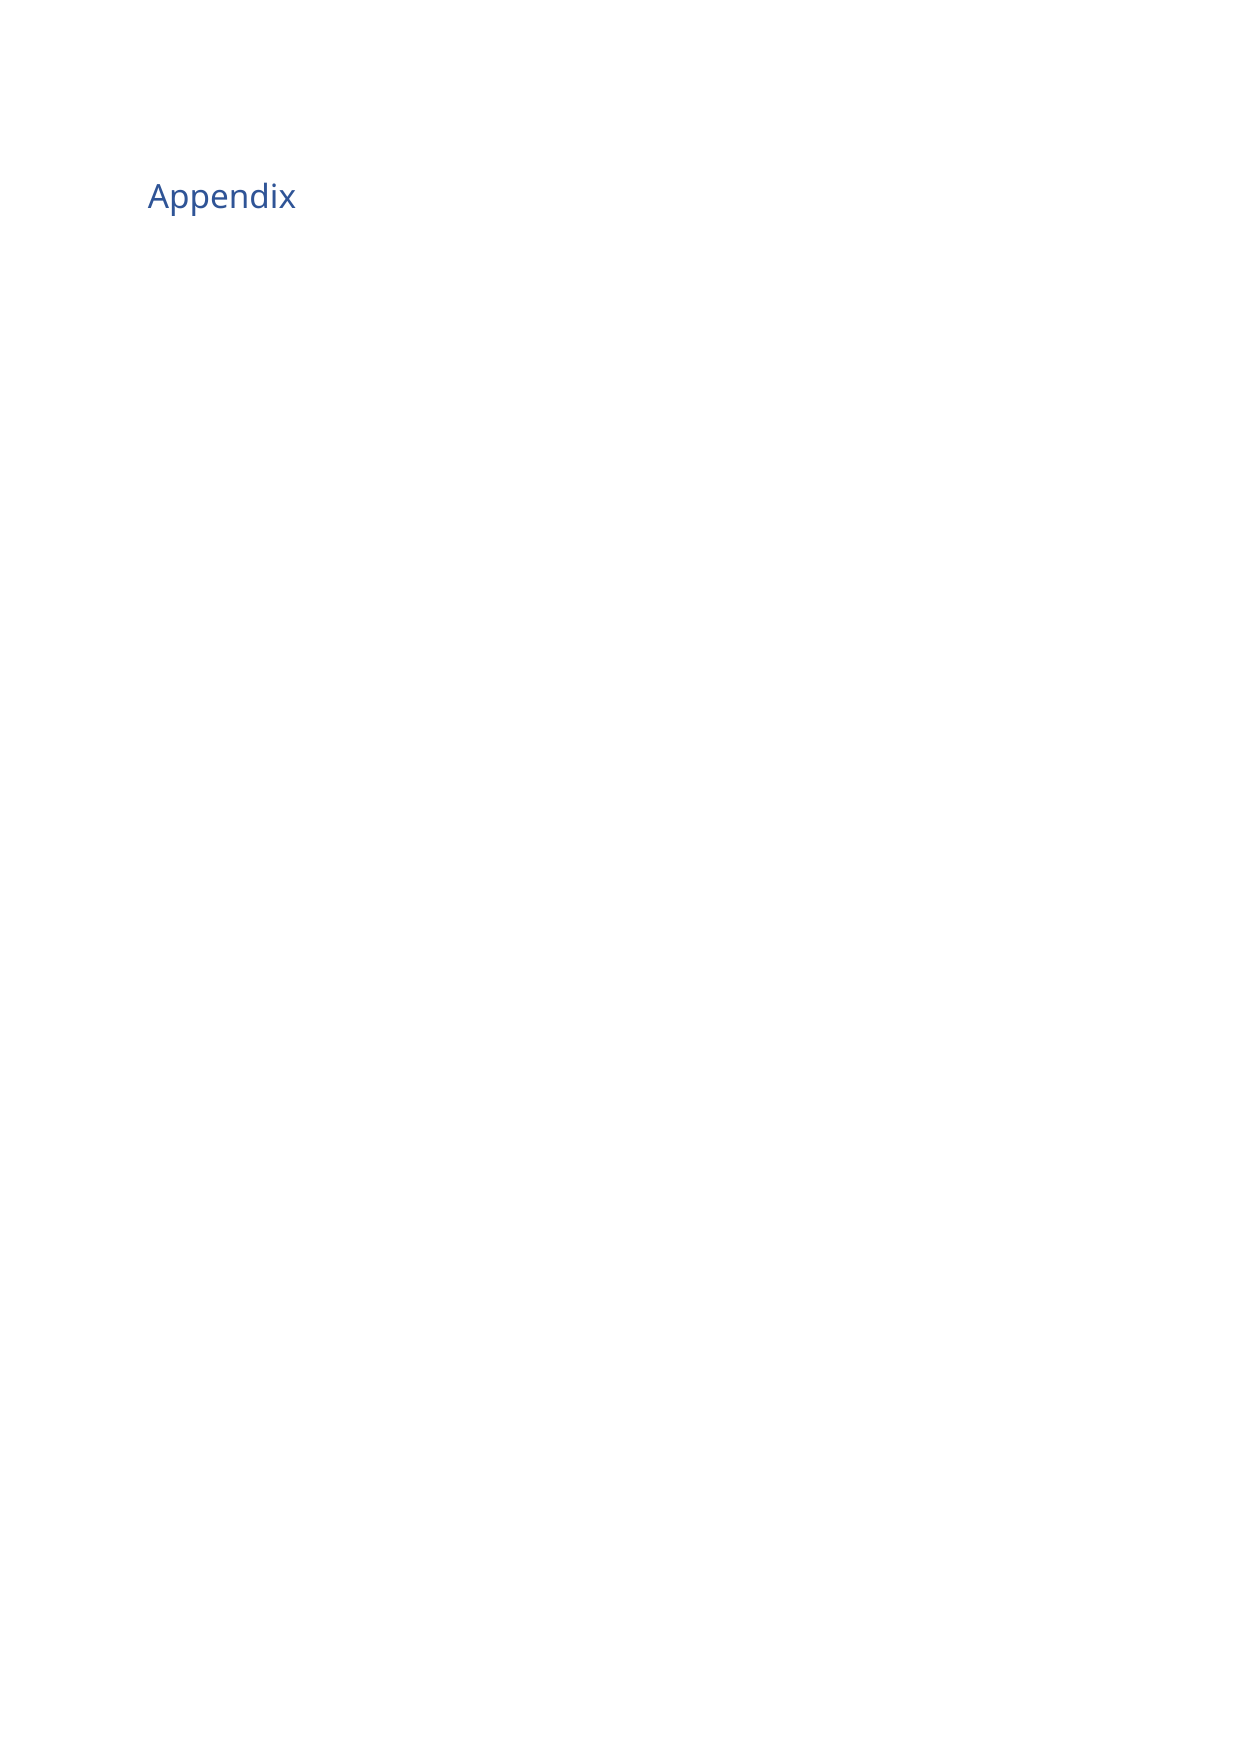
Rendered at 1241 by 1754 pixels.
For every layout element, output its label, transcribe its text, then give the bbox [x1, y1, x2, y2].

subtitle Appendix [148, 173, 1093, 218]
